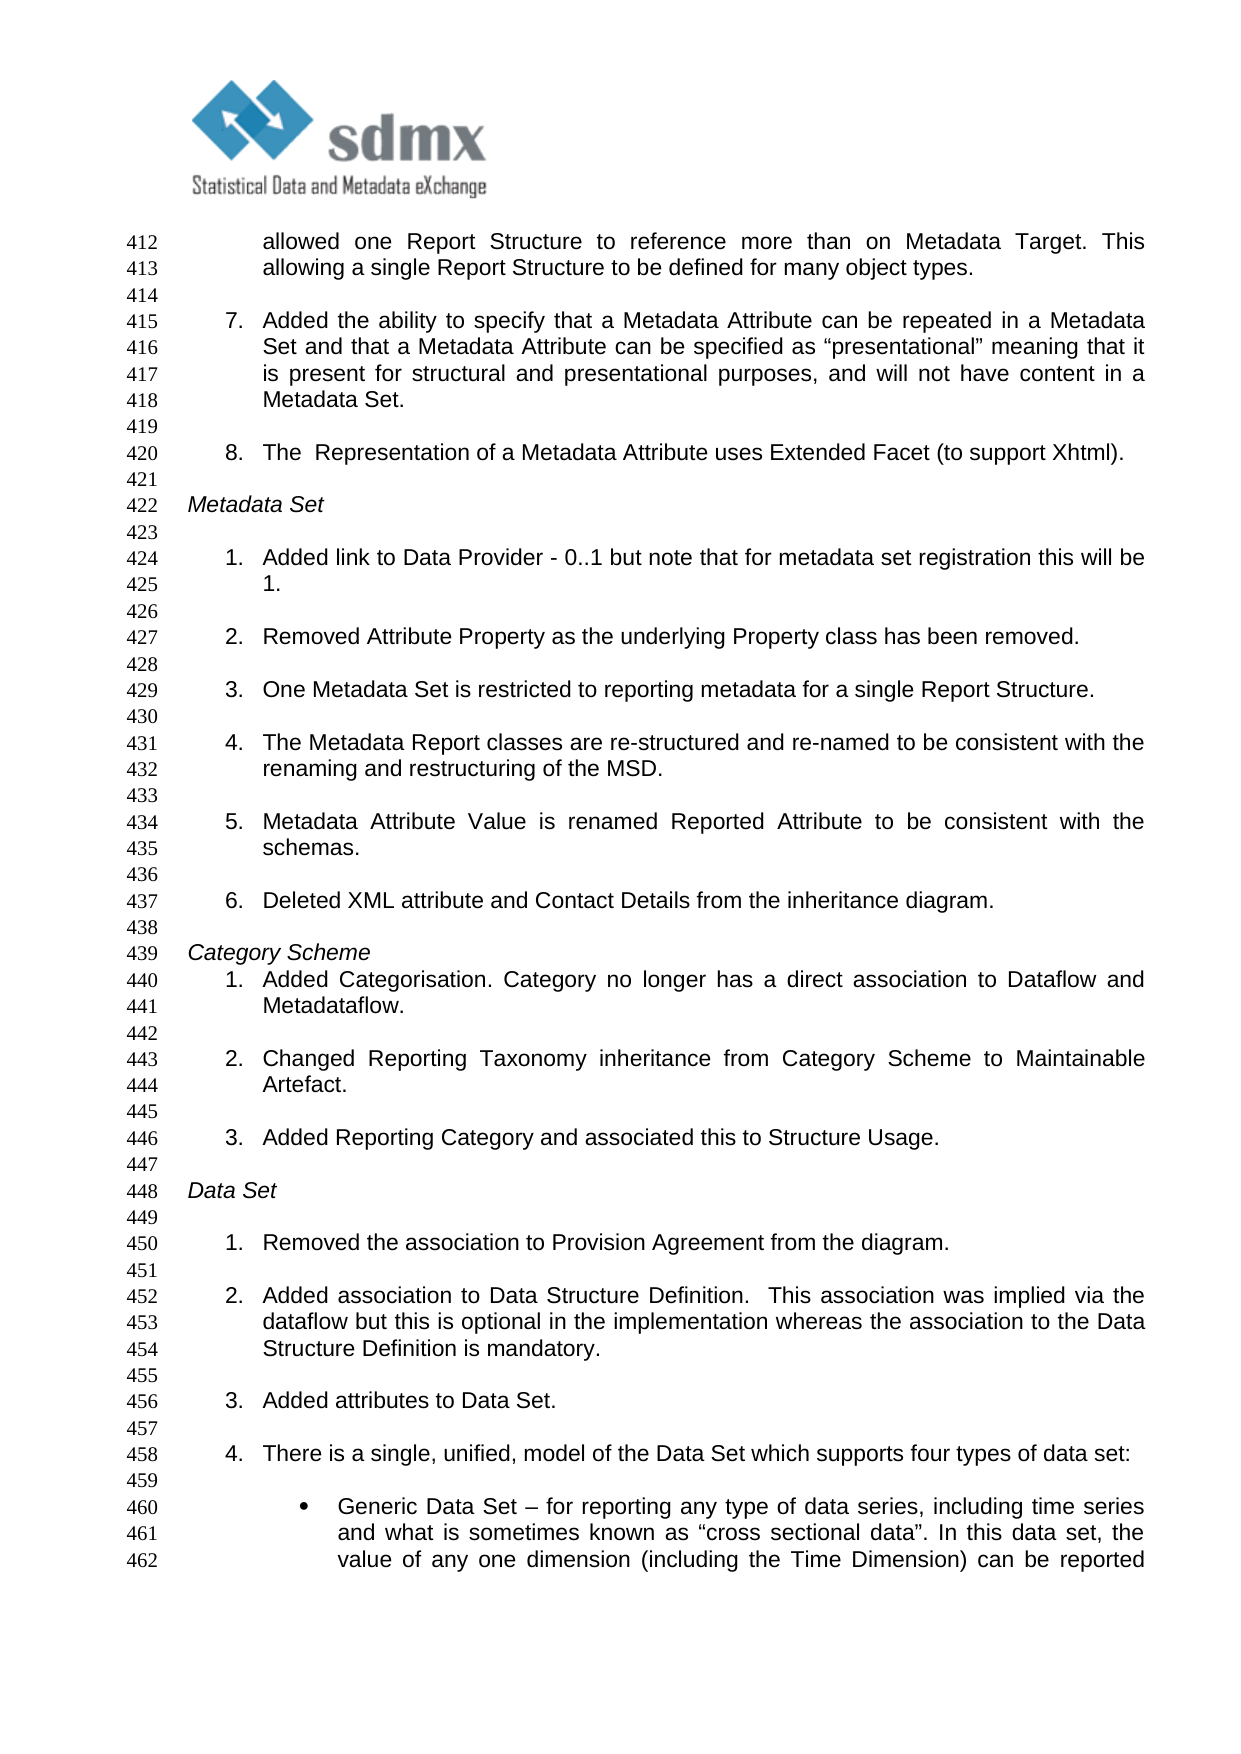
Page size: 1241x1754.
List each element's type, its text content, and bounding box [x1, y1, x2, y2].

list Metadata Attribute Value is renamed Reported Attribute to be consistent with the schemas. [225, 808, 1146, 860]
list Added Reporting Category and associated this to Structure Usage. [225, 1124, 1146, 1150]
list Added attributes to Data Set. [225, 1387, 1146, 1414]
list Removed the association to Provision Agreement from the diagram. [225, 1229, 1146, 1256]
text Category Scheme [187, 939, 1146, 966]
list The Representation of a Metadata Attribute uses Extended Facet (to support Xhtml). [225, 439, 1146, 465]
picture [192, 80, 495, 202]
list Added Categorisation. Category no longer has a direct association to Dataflow and Metadataflow. [225, 966, 1146, 1018]
list Added association to Data Structure Definition. This association was implied via the dataflow but this is optional in the implementation whereas the association to the Data Structure Definition is mandatory. [225, 1282, 1146, 1361]
list Removed Attribute Property as the underlying Property class has been removed. [225, 623, 1146, 649]
list Deleted XML attribute and Contact Details from the inheritance diagram. [225, 887, 1146, 913]
text Data Set [187, 1177, 1146, 1203]
list One Metadata Set is restricted to reporting metadata for a single Report Structure. [225, 676, 1146, 702]
list Changed Reporting Taxonomy inheritance from Category Scheme to Maintainable Artefact. [225, 1045, 1146, 1097]
list There is a single, unified, model of the Data Set which supports four types of data set: [225, 1440, 1146, 1466]
text Metadata Set [187, 491, 1146, 518]
list The Metadata Report classes are re-structured and re-named to be consistent with the renaming and restructuring of the MSD. [225, 728, 1146, 781]
list Added the ability to specify that a Metadata Attribute can be repeated in a Metadata Set and that a Metadata Attribute can be specified as “presentational” meaning that it is present for structural and presentational purposes, and will not have content in a Metadata Set. [225, 307, 1146, 412]
list Added link to Data Provider - 0..1 but note that for metadata set registration this will be 1. [225, 544, 1146, 597]
